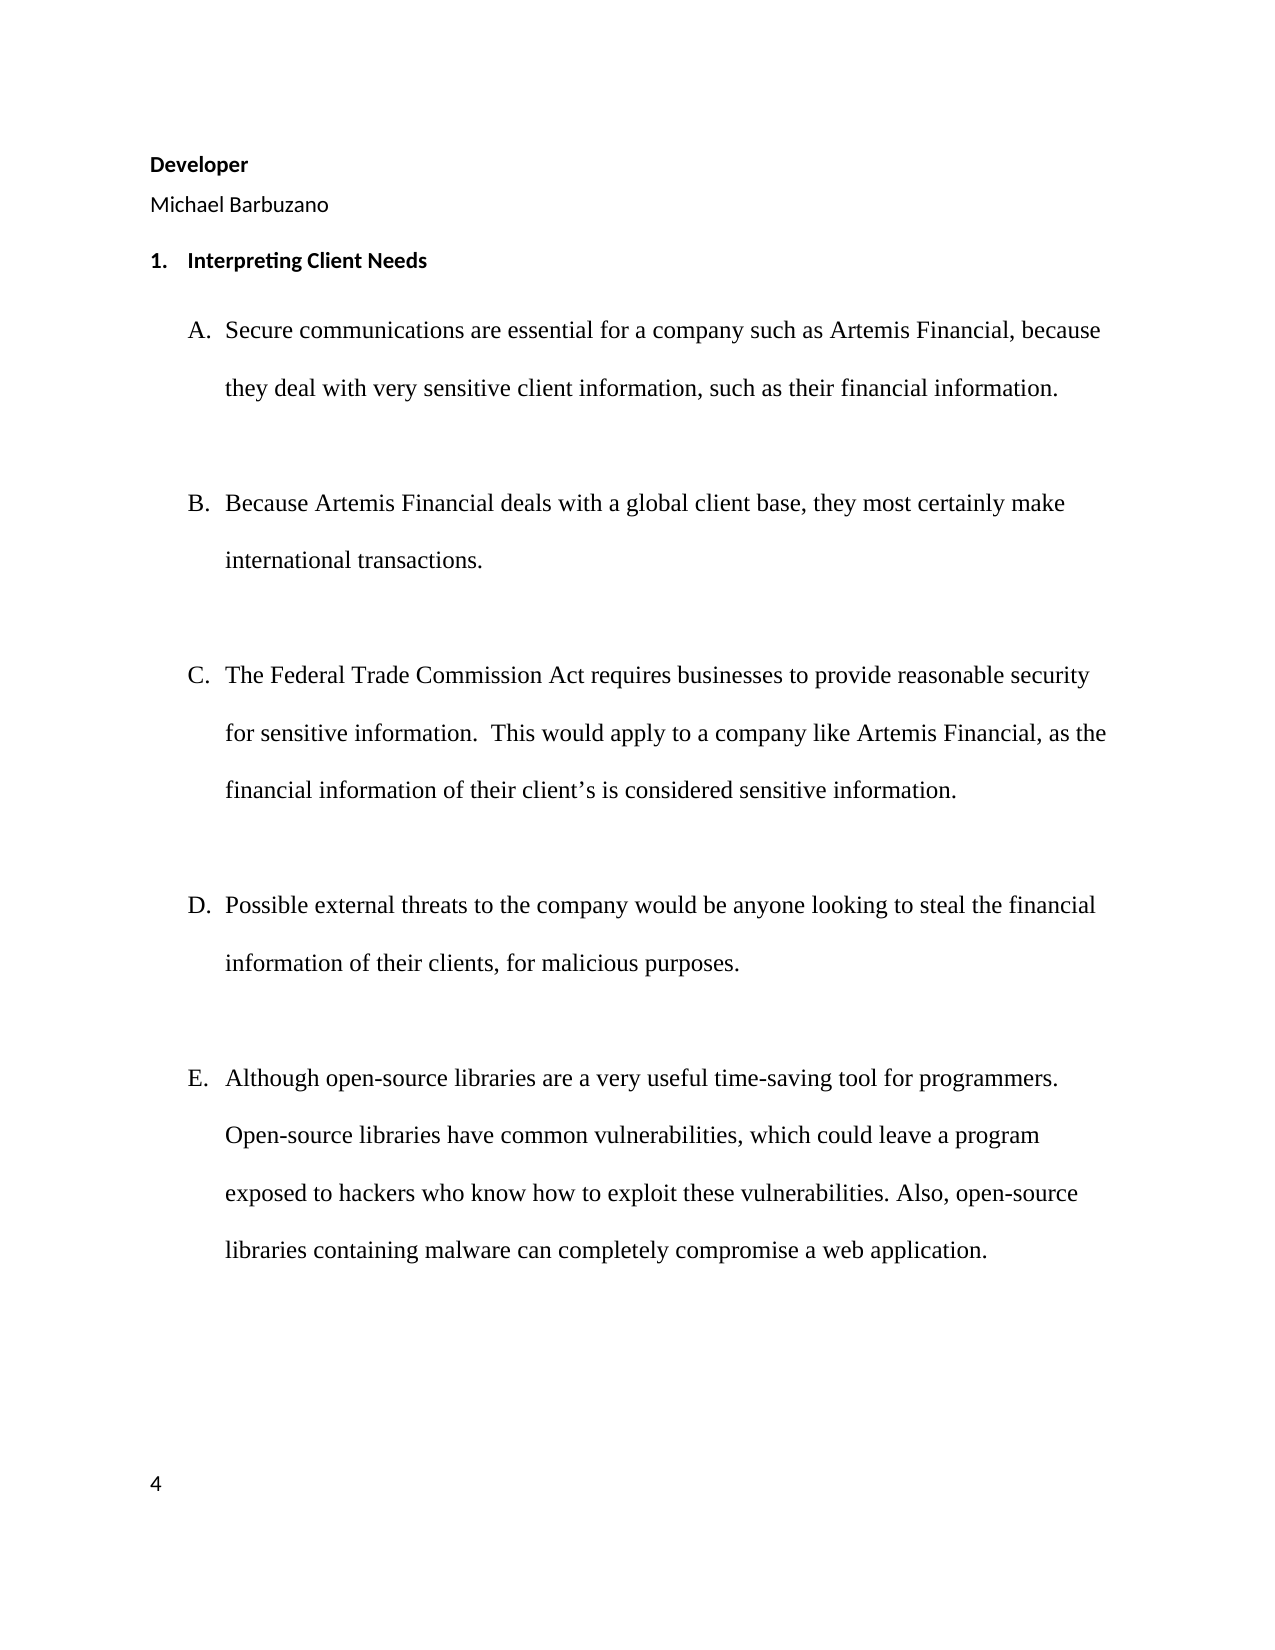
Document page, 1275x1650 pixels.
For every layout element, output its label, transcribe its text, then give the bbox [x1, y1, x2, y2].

subtitle Interpreting Client Needs [150, 247, 1125, 274]
subtitle Developer [150, 150, 1125, 178]
list Because Artemis Financial deals with a global client base, they most certainly make international transactions. [187, 488, 1125, 574]
list Secure communications are essential for a company such as Artemis Financial, because they deal with very sensitive client information, such as their financial information. [187, 315, 1125, 401]
list Possible external threats to the company would be anyone looking to steal the financial information of their clients, for malicious purposes. [187, 890, 1125, 976]
list Although open-source libraries are a very useful time-saving tool for programmers. Open-source libraries have common vulnerabilities, which could leave a program exposed to hackers who know how to exploit these vulnerabilities. Also, open-source libraries containing malware can completely compromise a web application. [187, 1063, 1125, 1264]
text Michael Barbuzano [150, 191, 1125, 218]
list The Federal Trade Commission Act requires businesses to provide reasonable security for sensitive information. This would apply to a company like Artemis Financial, as the financial information of their client’s is considered sensitive information. [187, 660, 1125, 804]
